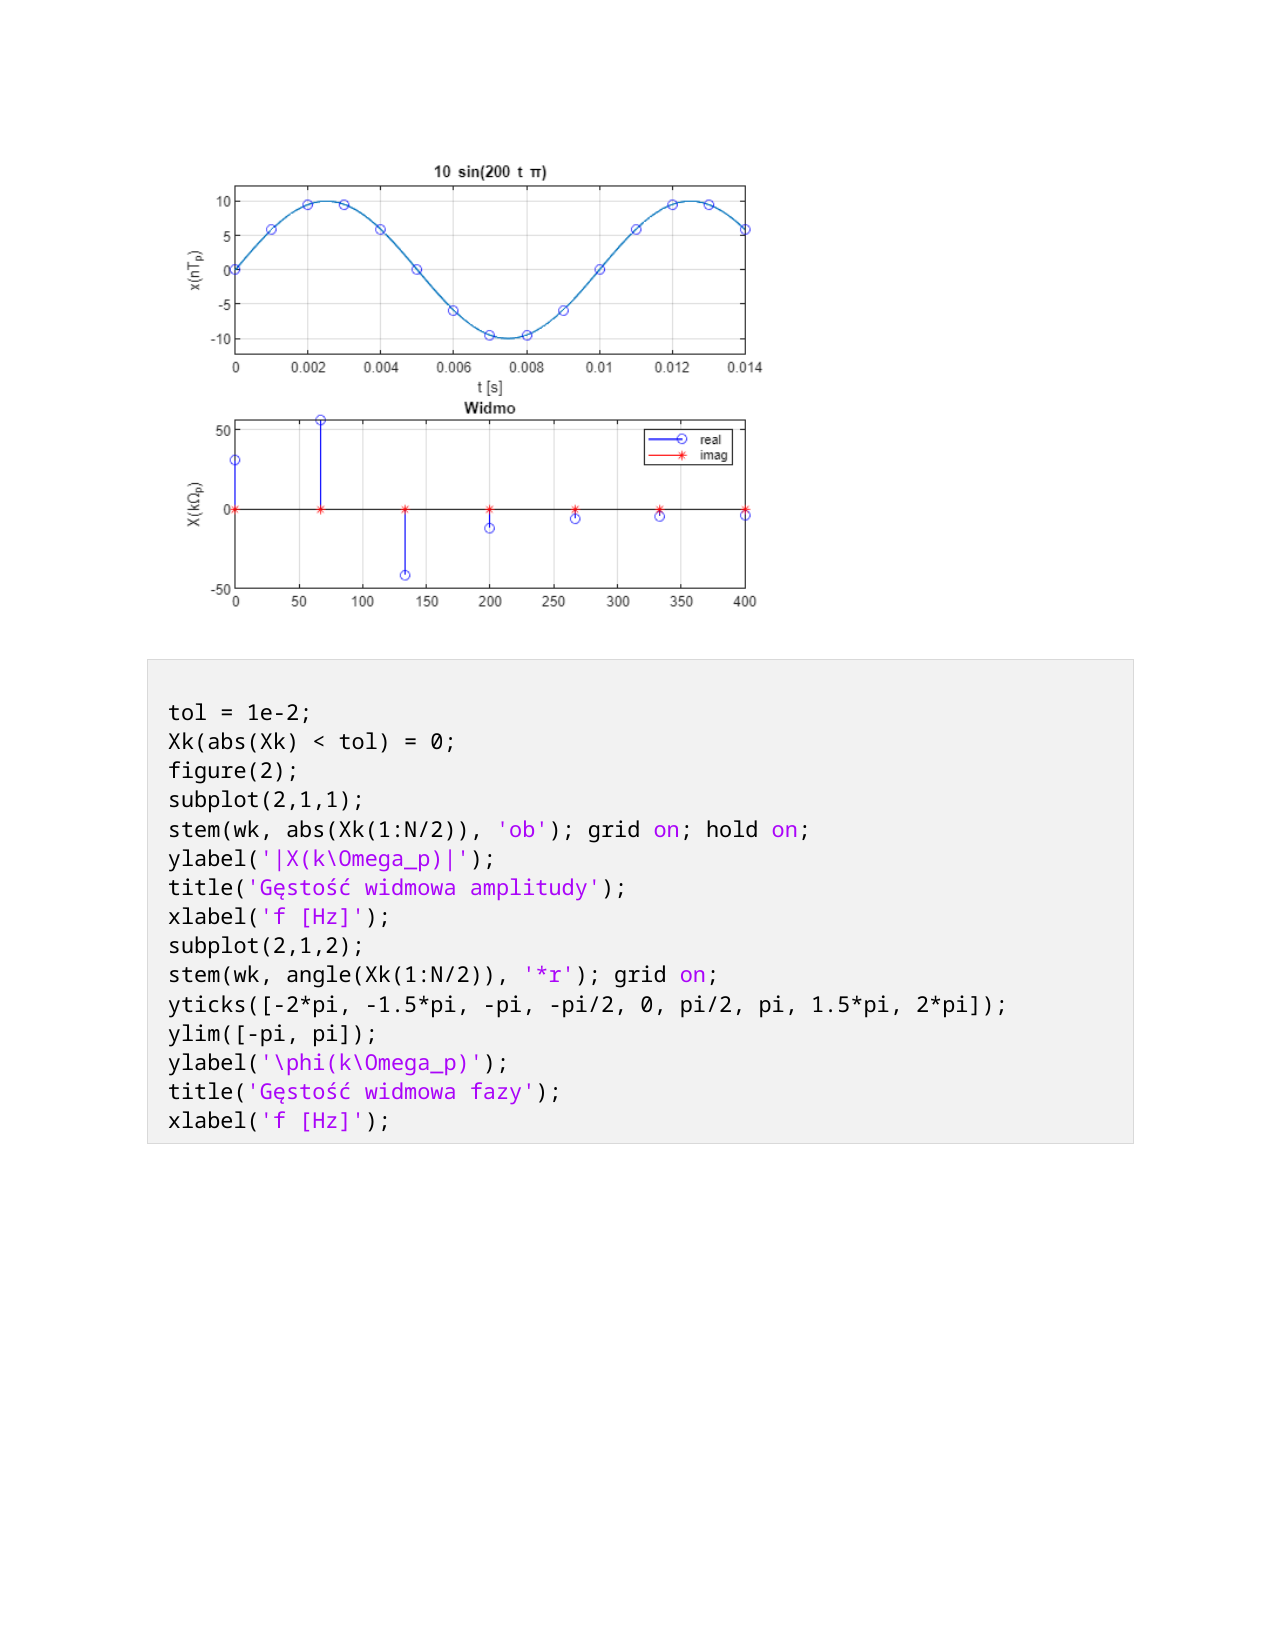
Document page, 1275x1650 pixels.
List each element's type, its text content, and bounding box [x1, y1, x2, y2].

text figure(2); [148, 747, 1133, 776]
text title('Gęstość widmowa fazy'); [148, 1067, 1133, 1097]
text subplot(2,1,1); [148, 776, 1133, 805]
text ylim([-pi, pi]); [148, 1009, 1133, 1038]
text stem(wk, angle(Xk(1:N/2)), '*r'); grid on; [148, 951, 1133, 980]
text subplot(2,1,2); [148, 922, 1133, 951]
text yticks([-2*pi, -1.5*pi, -pi, -pi/2, 0, pi/2, pi, 1.5*pi, 2*pi]); [148, 980, 1133, 1009]
text ylabel('\phi(k\Omega_p)'); [148, 1038, 1133, 1067]
text title('Gęstość widmowa amplitudy'); [148, 863, 1133, 892]
text Xk(abs(Xk) < tol) = 0; [148, 717, 1133, 747]
text tol = 1e-2; [148, 688, 1133, 717]
text xlabel('f [Hz]'); [148, 1097, 1133, 1143]
text stem(wk, abs(Xk(1:N/2)), 'ob'); grid on; hold on; [148, 805, 1133, 834]
picture [150, 150, 807, 643]
text ylabel('|X(k\Omega_p)|'); [148, 834, 1133, 863]
text xlabel('f [Hz]'); [148, 892, 1133, 922]
